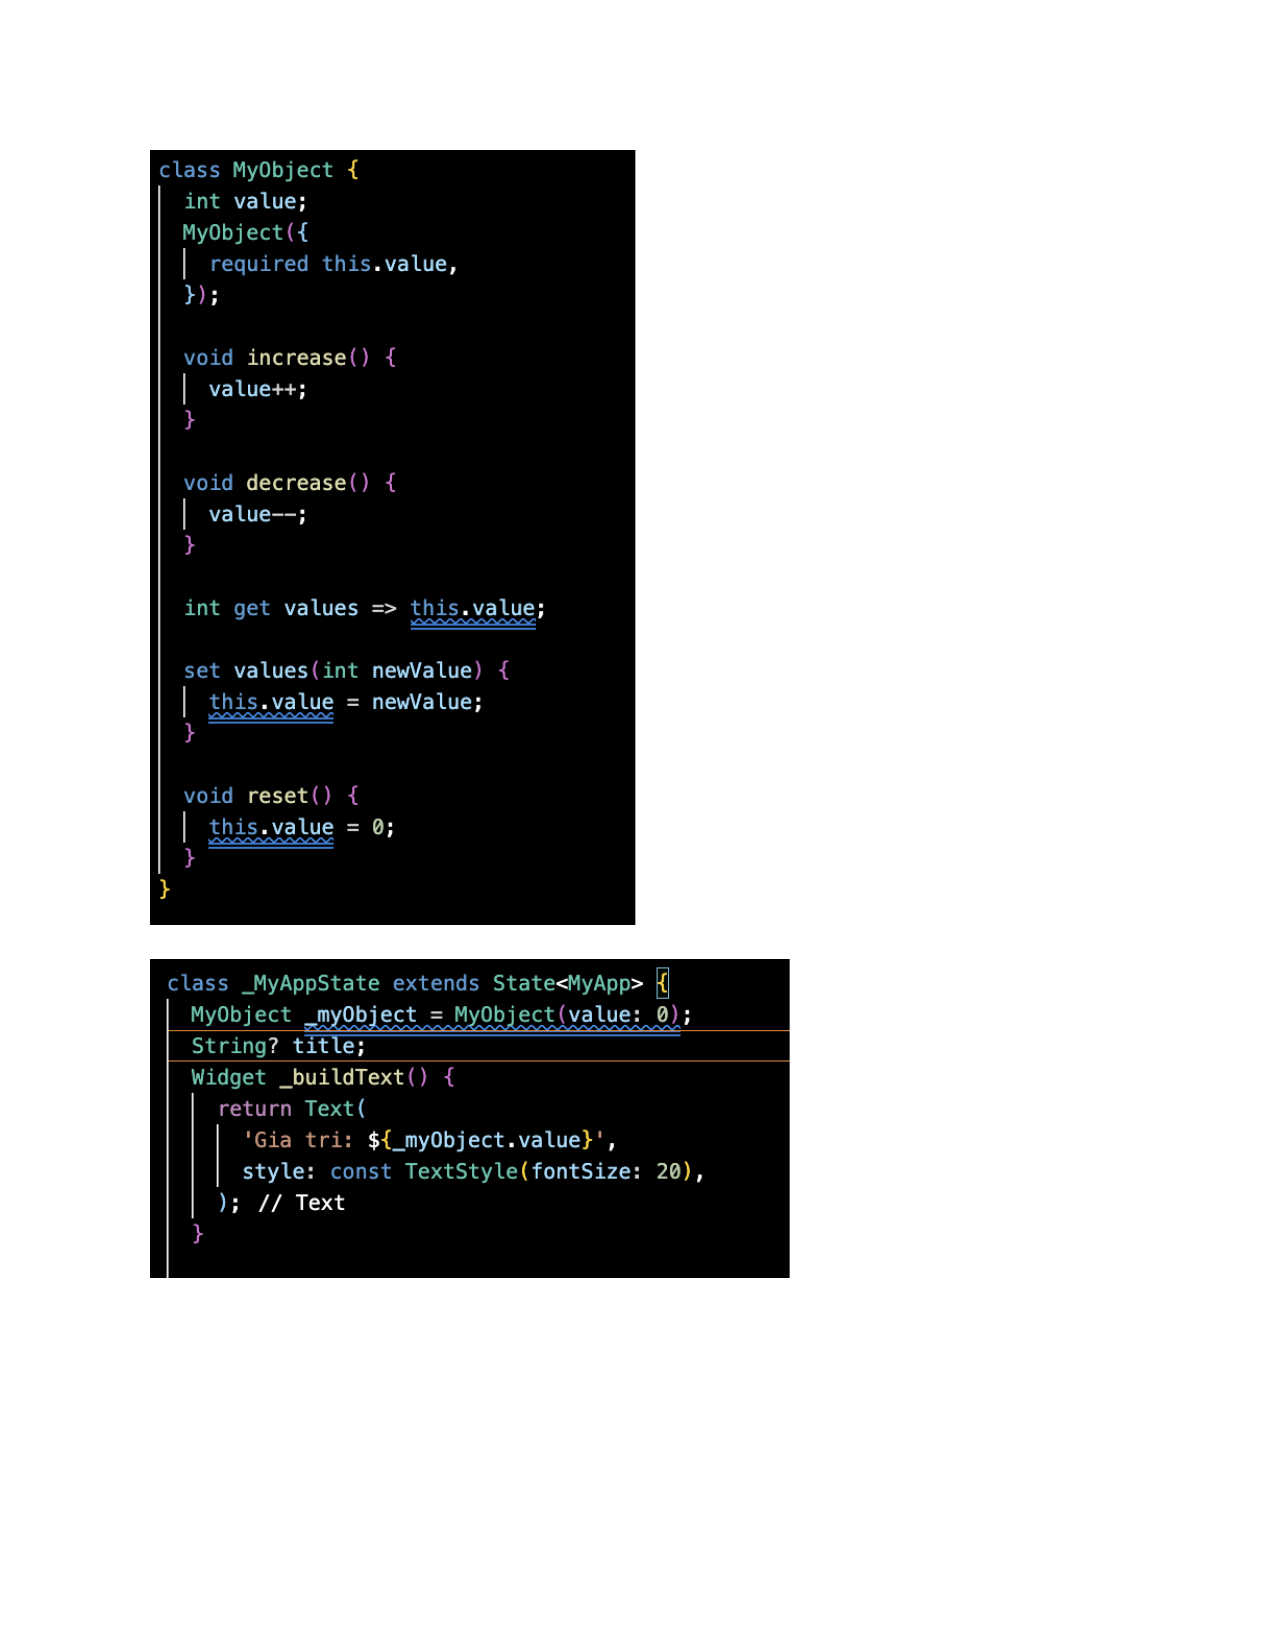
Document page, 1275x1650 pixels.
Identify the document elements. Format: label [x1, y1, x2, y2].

picture [150, 959, 790, 1278]
picture [150, 150, 636, 925]
